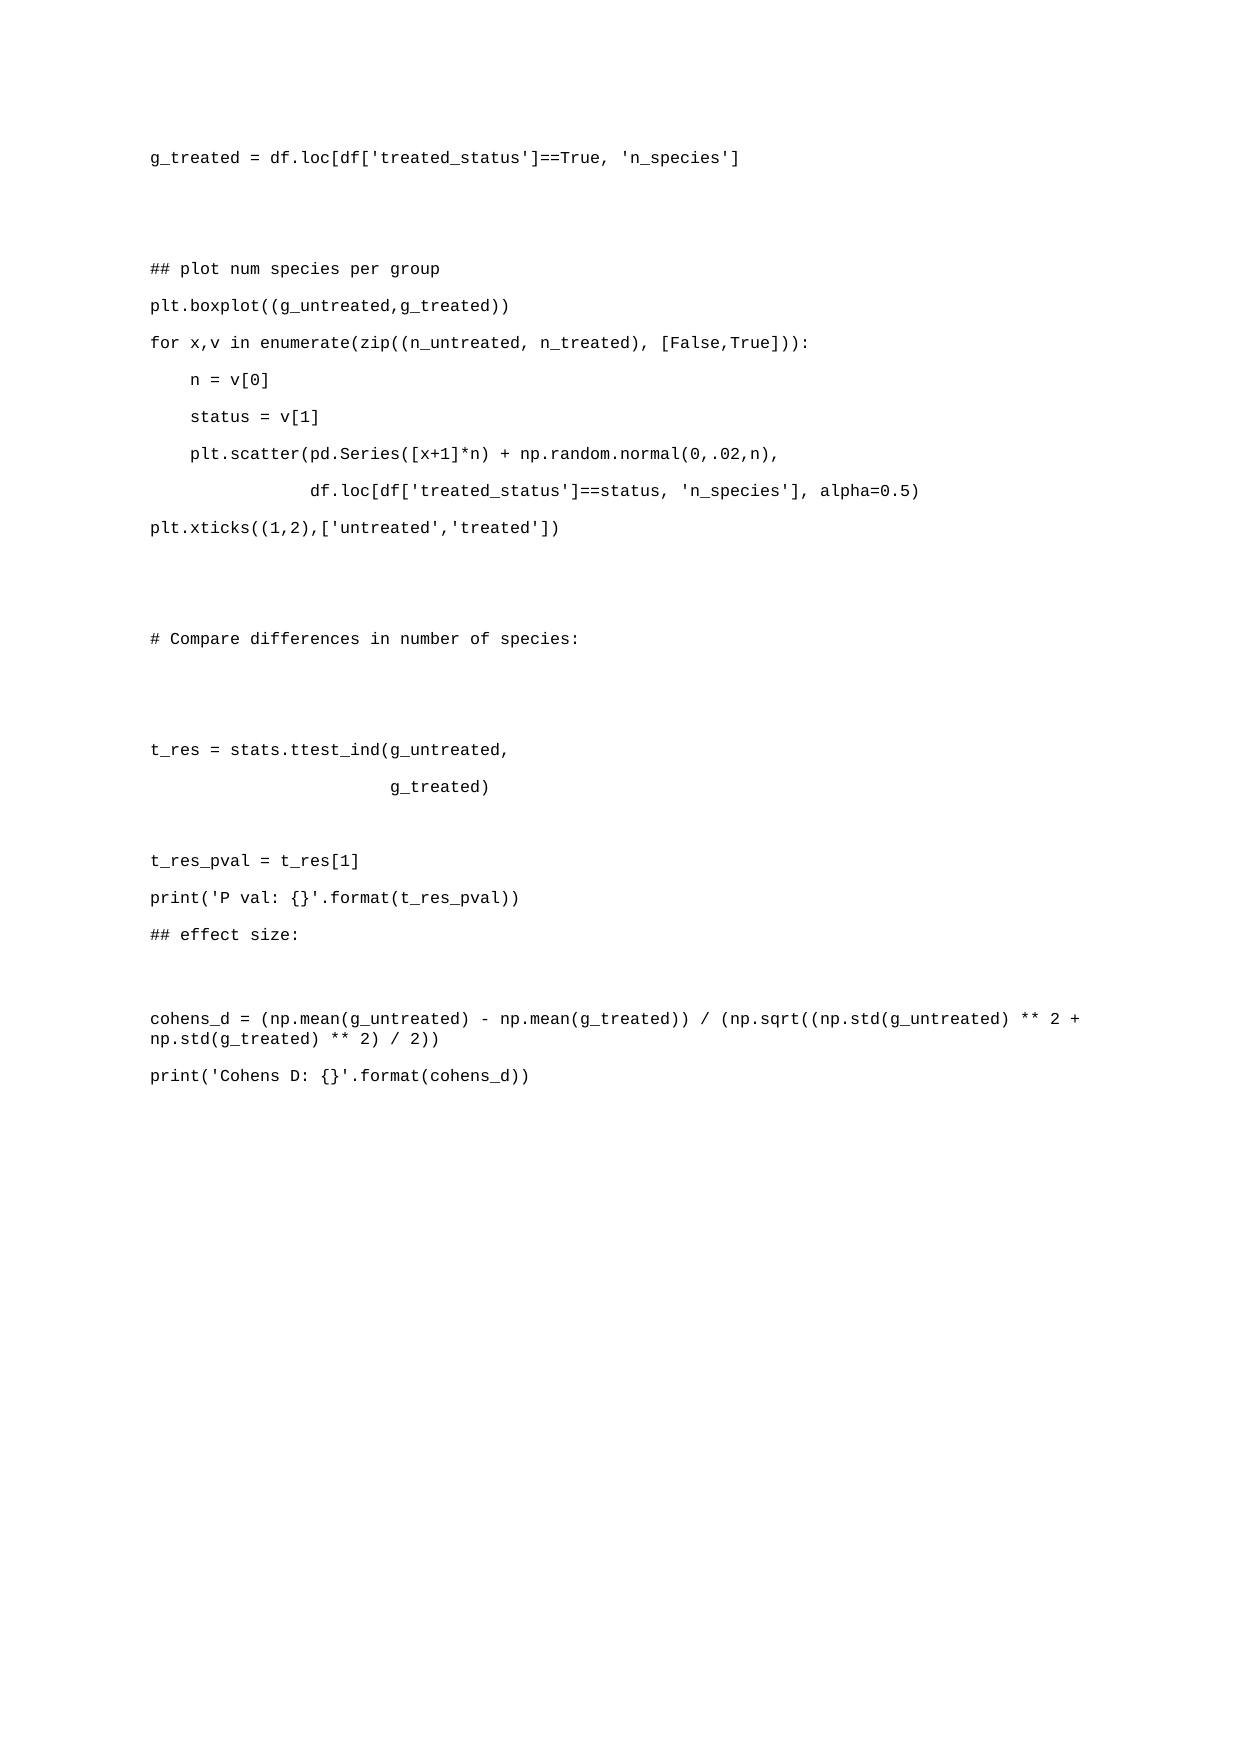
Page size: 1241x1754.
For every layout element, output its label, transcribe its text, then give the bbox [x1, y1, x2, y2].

text cohens_d = (np.mean(g_untreated) - np.mean(g_treated)) / (np.sqrt((np.std(g_untreated) ** 2 + np.std(g_treated) ** 2) / 2)) [150, 1010, 1090, 1049]
text g_treated) [150, 779, 1090, 797]
text plt.xticks((1,2),['untreated','treated']) [150, 520, 1090, 539]
text g_treated = df.loc[df['treated_status']==True, 'n_species'] [150, 150, 1090, 169]
text # Compare differences in number of species: [150, 631, 1090, 649]
text df.loc[df['treated_status']==status, 'n_species'], alpha=0.5) [150, 483, 1090, 502]
text print('Cohens D: {}'.format(cohens_d)) [150, 1068, 1090, 1087]
text plt.boxplot((g_untreated,g_treated)) [150, 298, 1090, 317]
text n = v[0] [150, 372, 1090, 391]
text ## effect size: [150, 927, 1090, 945]
text plt.scatter(pd.Series([x+1]*n) + np.random.normal(0,.02,n), [150, 446, 1090, 465]
text t_res = stats.ttest_ind(g_untreated, [150, 742, 1090, 761]
text t_res_pval = t_res[1] [150, 853, 1090, 871]
text ## plot num species per group [150, 261, 1090, 280]
text print('P val: {}'.format(t_res_pval)) [150, 889, 1090, 908]
text status = v[1] [150, 409, 1090, 428]
text for x,v in enumerate(zip((n_untreated, n_treated), [False,True])): [150, 335, 1090, 354]
